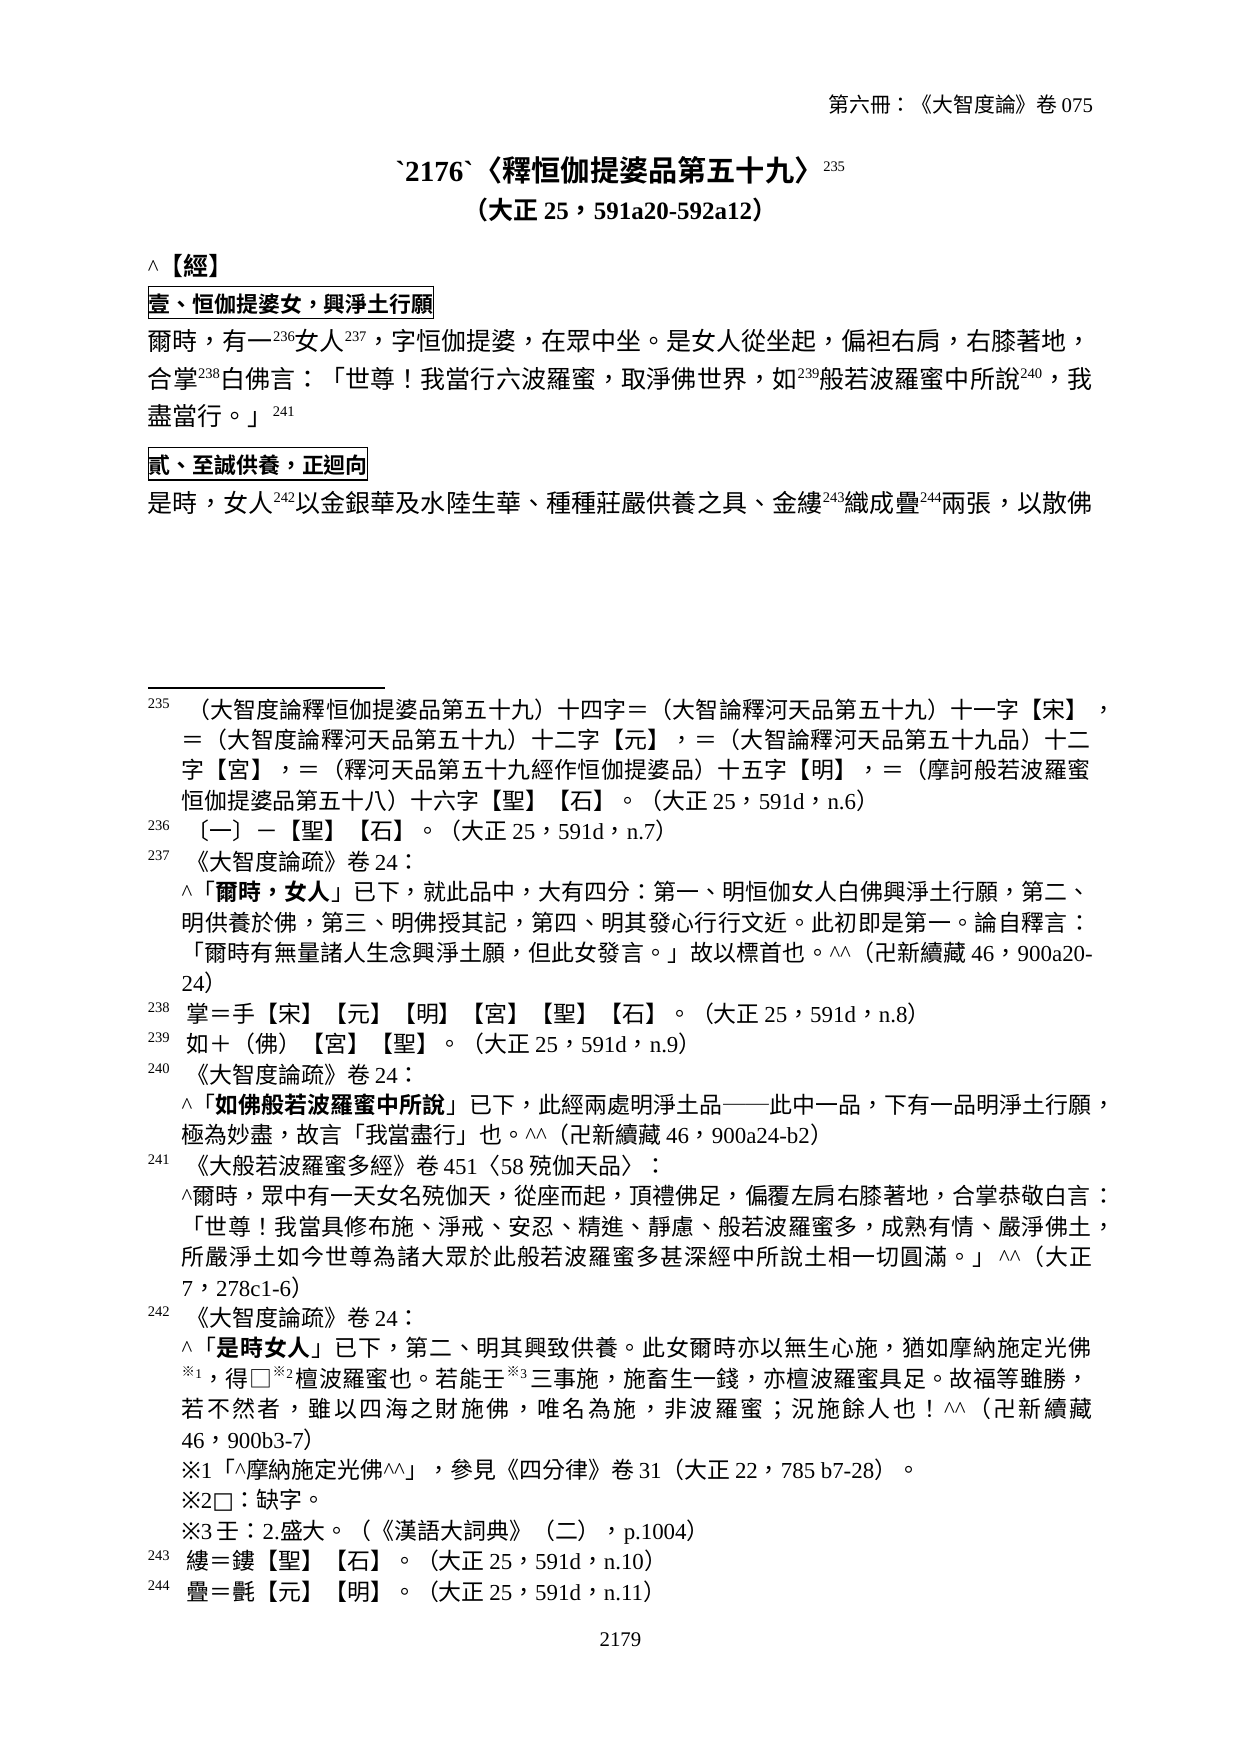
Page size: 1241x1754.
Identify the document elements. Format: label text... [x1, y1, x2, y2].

text 壹、恒伽提婆女，興淨土行願 [148, 284, 1092, 321]
text 爾時，有一女人，字恒伽提婆，在眾中坐。是女人從坐起，偏袒右肩，右膝著地，合掌白佛言：「世尊！我當行六波羅蜜，取淨佛世界，如般若波羅蜜中所說，我盡當行。」 [148, 321, 1092, 434]
text （大正25，591a20-592a12） [148, 190, 1092, 227]
text 貳、至誠供養，正迴向 [148, 445, 1092, 482]
text `2176`〈釋恒伽提婆品第五十九〉 [148, 148, 1092, 190]
text ^【經】 [148, 246, 1092, 284]
text 是時，女人以金銀華及水陸生華、種種莊嚴供養之具、金縷織成疊兩張，以散佛上；散已，於佛頂上虛空中化成四柱寶臺，端正嚴好。 [148, 482, 1092, 520]
